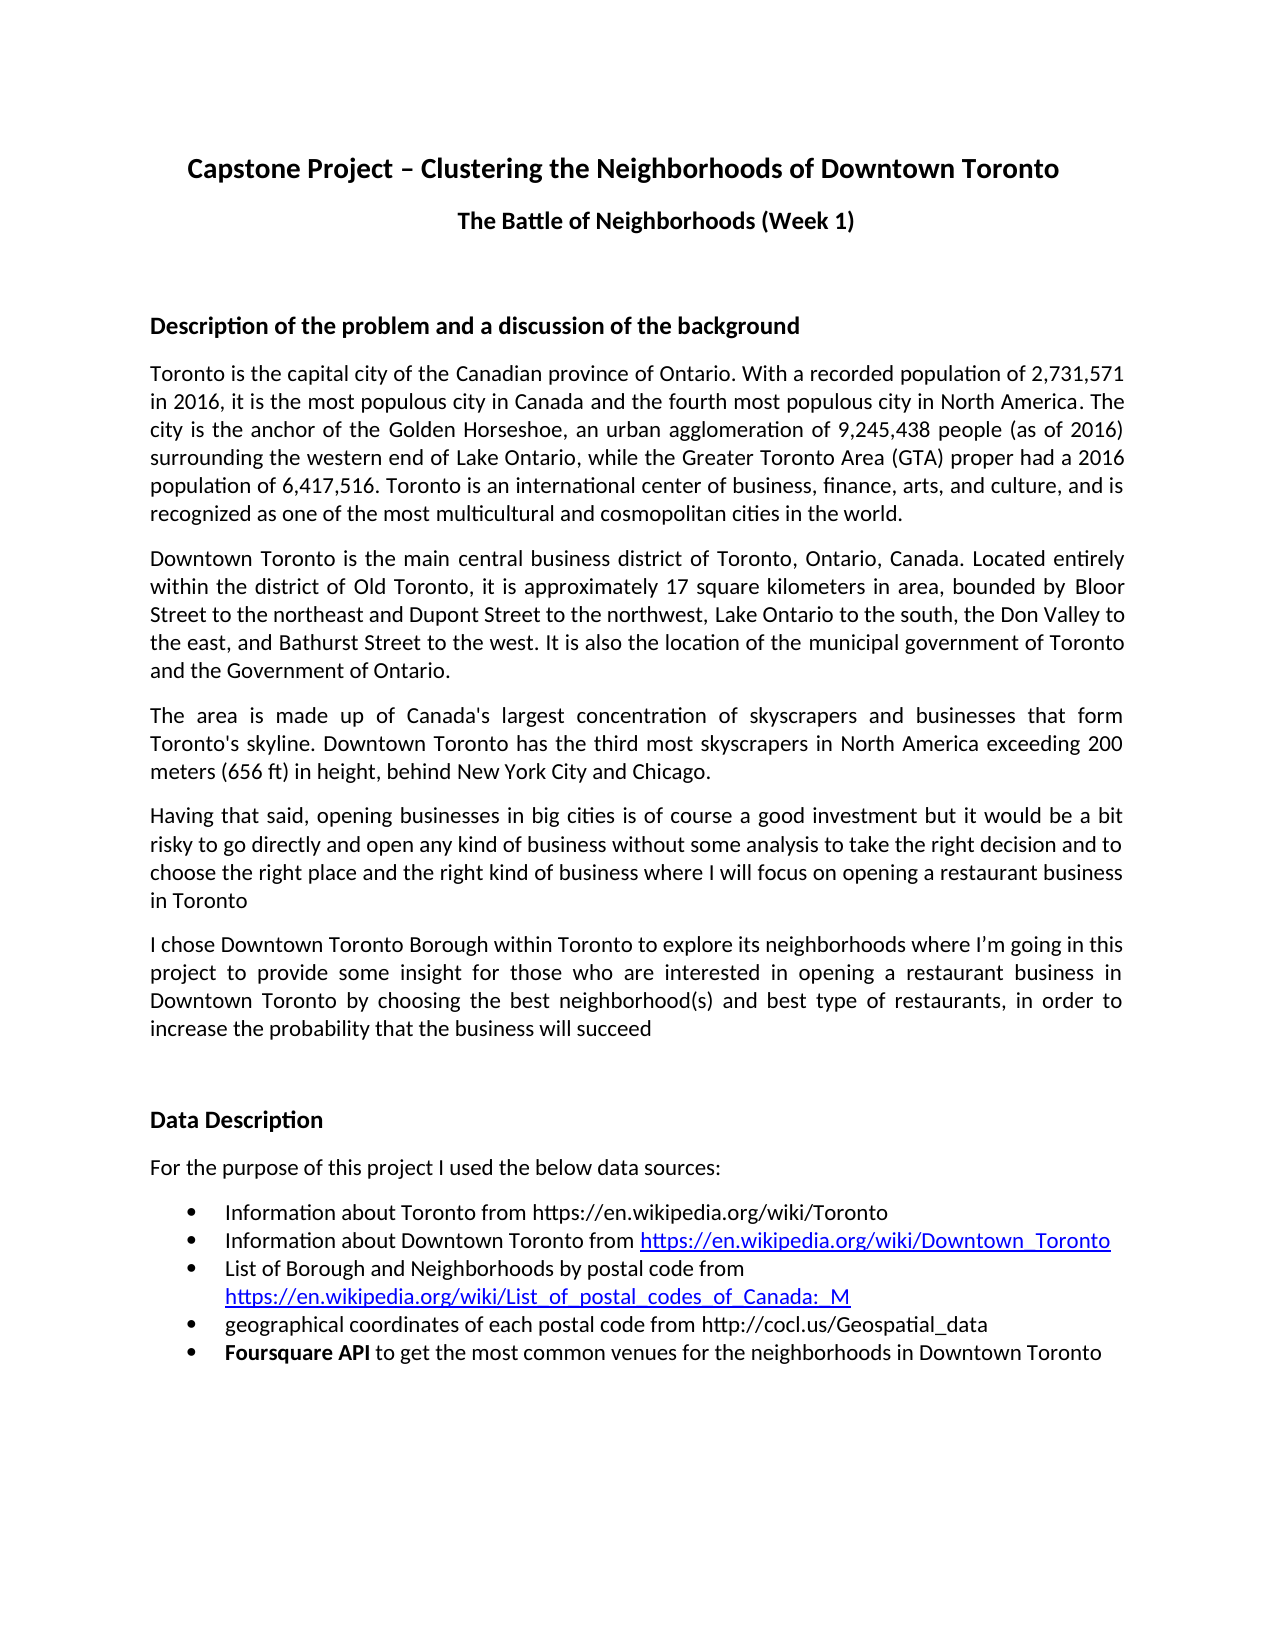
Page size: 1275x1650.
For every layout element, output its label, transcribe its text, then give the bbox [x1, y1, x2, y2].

text Downtown Toronto is the main central business district of Toronto, Ontario, Canada. Located entirely within the district of Old Toronto, it is approximately 17 square kilometers in area, bounded by Bloor Street to the northeast and Dupont Street to the northwest, Lake Ontario to the south, the Don Valley to the east, and Bathurst Street to the west. It is also the location of the municipal government of Toronto and the Government of Ontario. [150, 544, 1125, 684]
text The area is made up of Canada's largest concentration of skyscrapers and businesses that form Toronto's skyline. Downtown Toronto has the third most skyscrapers in North America exceeding 200 meters (656 ft) in height, behind New York City and Chicago. [150, 701, 1125, 785]
text Description of the problem and a discussion of the background [150, 310, 1125, 340]
list List of Borough and Neighborhoods by postal code from https://en.wikipedia.org/wiki/List_of_postal_codes_of_Canada:_M [187, 1254, 1125, 1310]
text Having that said, opening businesses in big cities is of course a good investment but it would be a bit risky to go directly and open any kind of business without some analysis to take the right decision and to choose the right place and the right kind of business where I will focus on opening a restaurant business in Toronto [150, 802, 1125, 914]
text Capstone Project – Clustering the Neighborhoods of Downtown Toronto [187, 150, 1125, 186]
text Data Description [150, 1104, 1125, 1134]
list geographical coordinates of each postal code from http://cocl.us/Geospatial_data [187, 1310, 1125, 1338]
text I chose Downtown Toronto Borough within Toronto to explore its neighborhoods where I’m going in this project to provide some insight for those who are interested in opening a restaurant business in Downtown Toronto by choosing the best neighborhood(s) and best type of restaurants, in order to increase the probability that the business will succeed [150, 930, 1125, 1042]
list Information about Downtown Toronto from https://en.wikipedia.org/wiki/Downtown_Toronto [187, 1226, 1125, 1254]
text For the purpose of this project I used the below data sources: [150, 1153, 1125, 1181]
list Foursquare API to get the most common venues for the neighborhoods in Downtown Toronto [187, 1338, 1125, 1366]
text The Battle of Neighborhoods (Week 1) [187, 205, 1125, 236]
text Toronto is the capital city of the Canadian province of Ontario. With a recorded population of 2,731,571 in 2016, it is the most populous city in Canada and the fourth most populous city in North America. The city is the anchor of the Golden Horseshoe, an urban agglomeration of 9,245,438 people (as of 2016) surrounding the western end of Lake Ontario, while the Greater Toronto Area (GTA) proper had a 2016 population of 6,417,516. Toronto is an international center of business, finance, arts, and culture, and is recognized as one of the most multicultural and cosmopolitan cities in the world. [150, 359, 1125, 527]
list Information about Toronto from https://en.wikipedia.org/wiki/Toronto [187, 1198, 1125, 1226]
